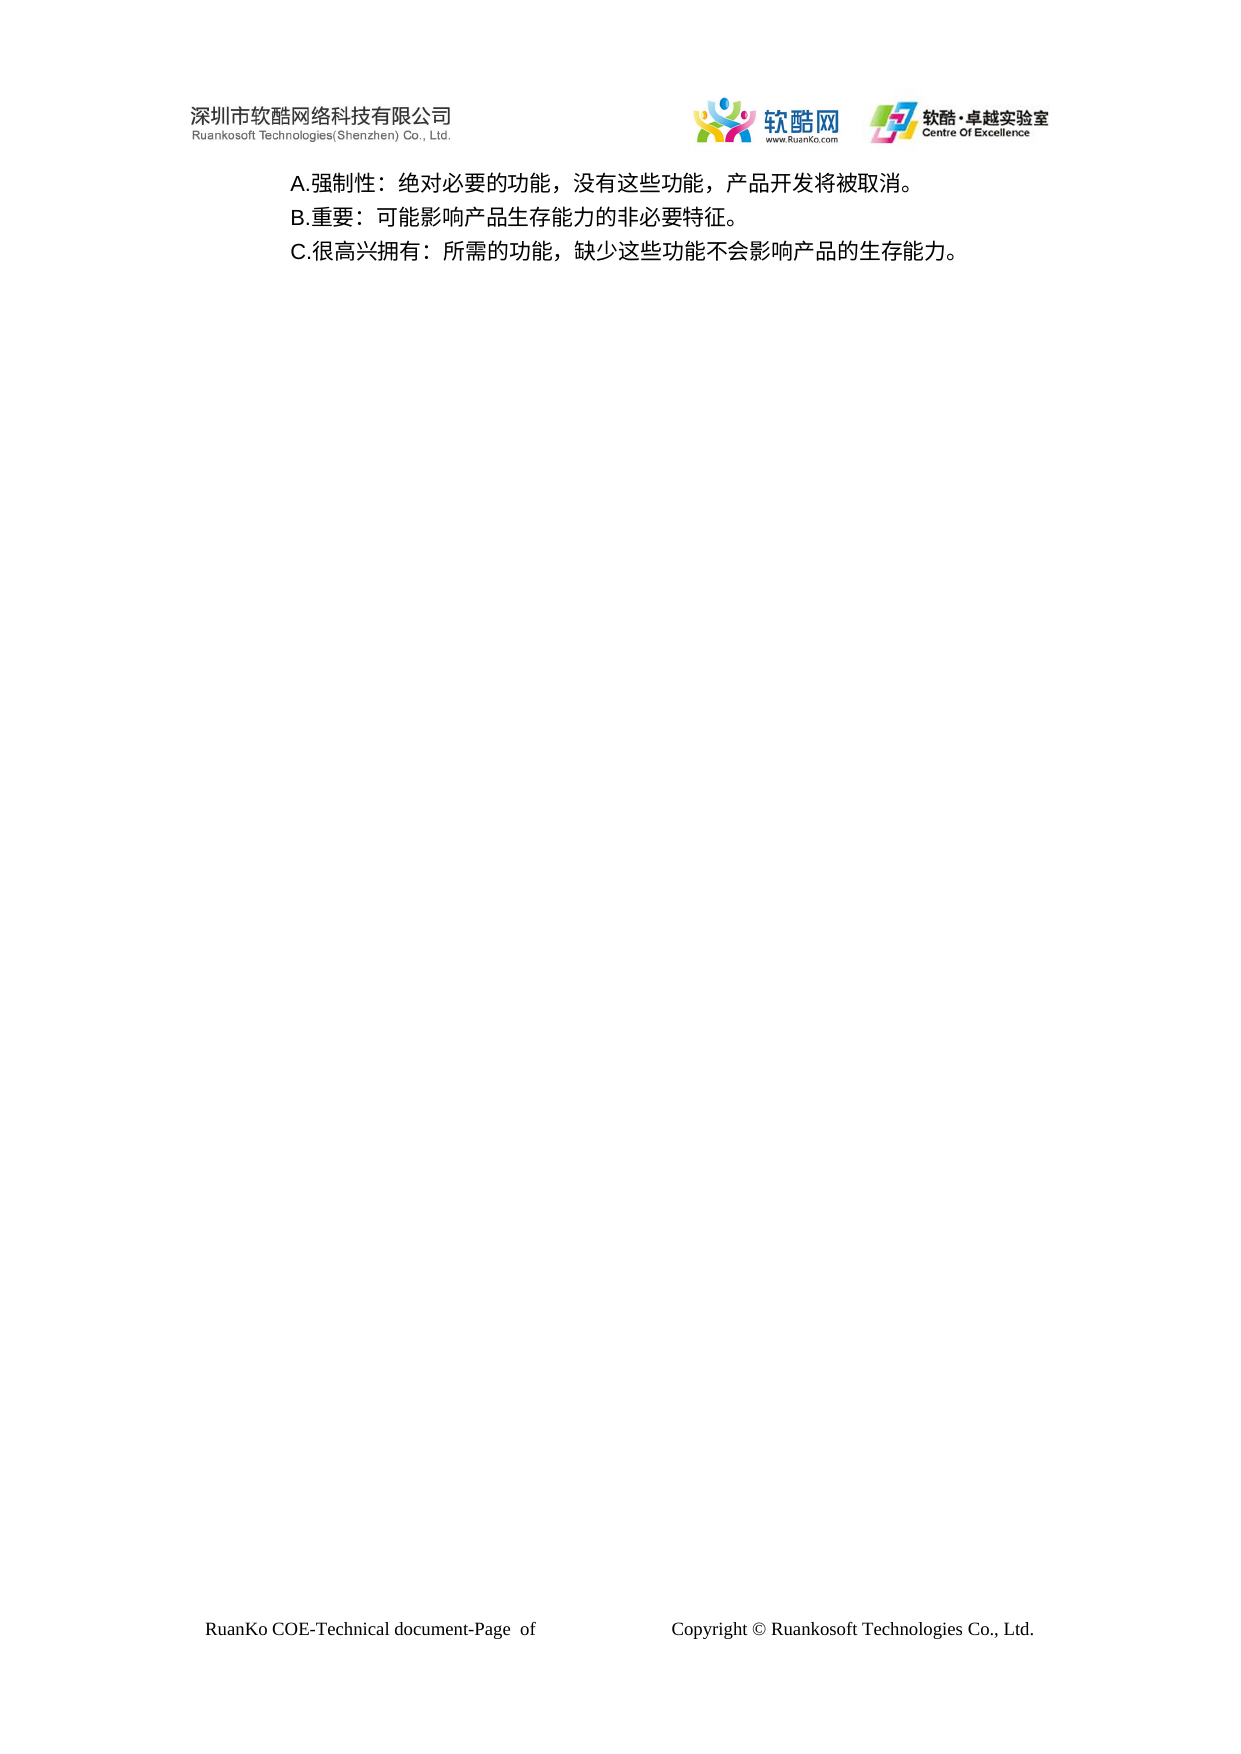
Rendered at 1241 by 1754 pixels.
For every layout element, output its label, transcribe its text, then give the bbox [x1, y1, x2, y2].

text C.很高兴拥有：所需的功能，缺少这些功能不会影响产品的生存能力。 [246, 233, 1053, 267]
picture [187, 88, 1052, 152]
text B.重要：可能影响产品生存能力的非必要特征。 [246, 199, 1053, 233]
text A.强制性：绝对必要的功能，没有这些功能，产品开发将被取消。 [246, 165, 1053, 199]
